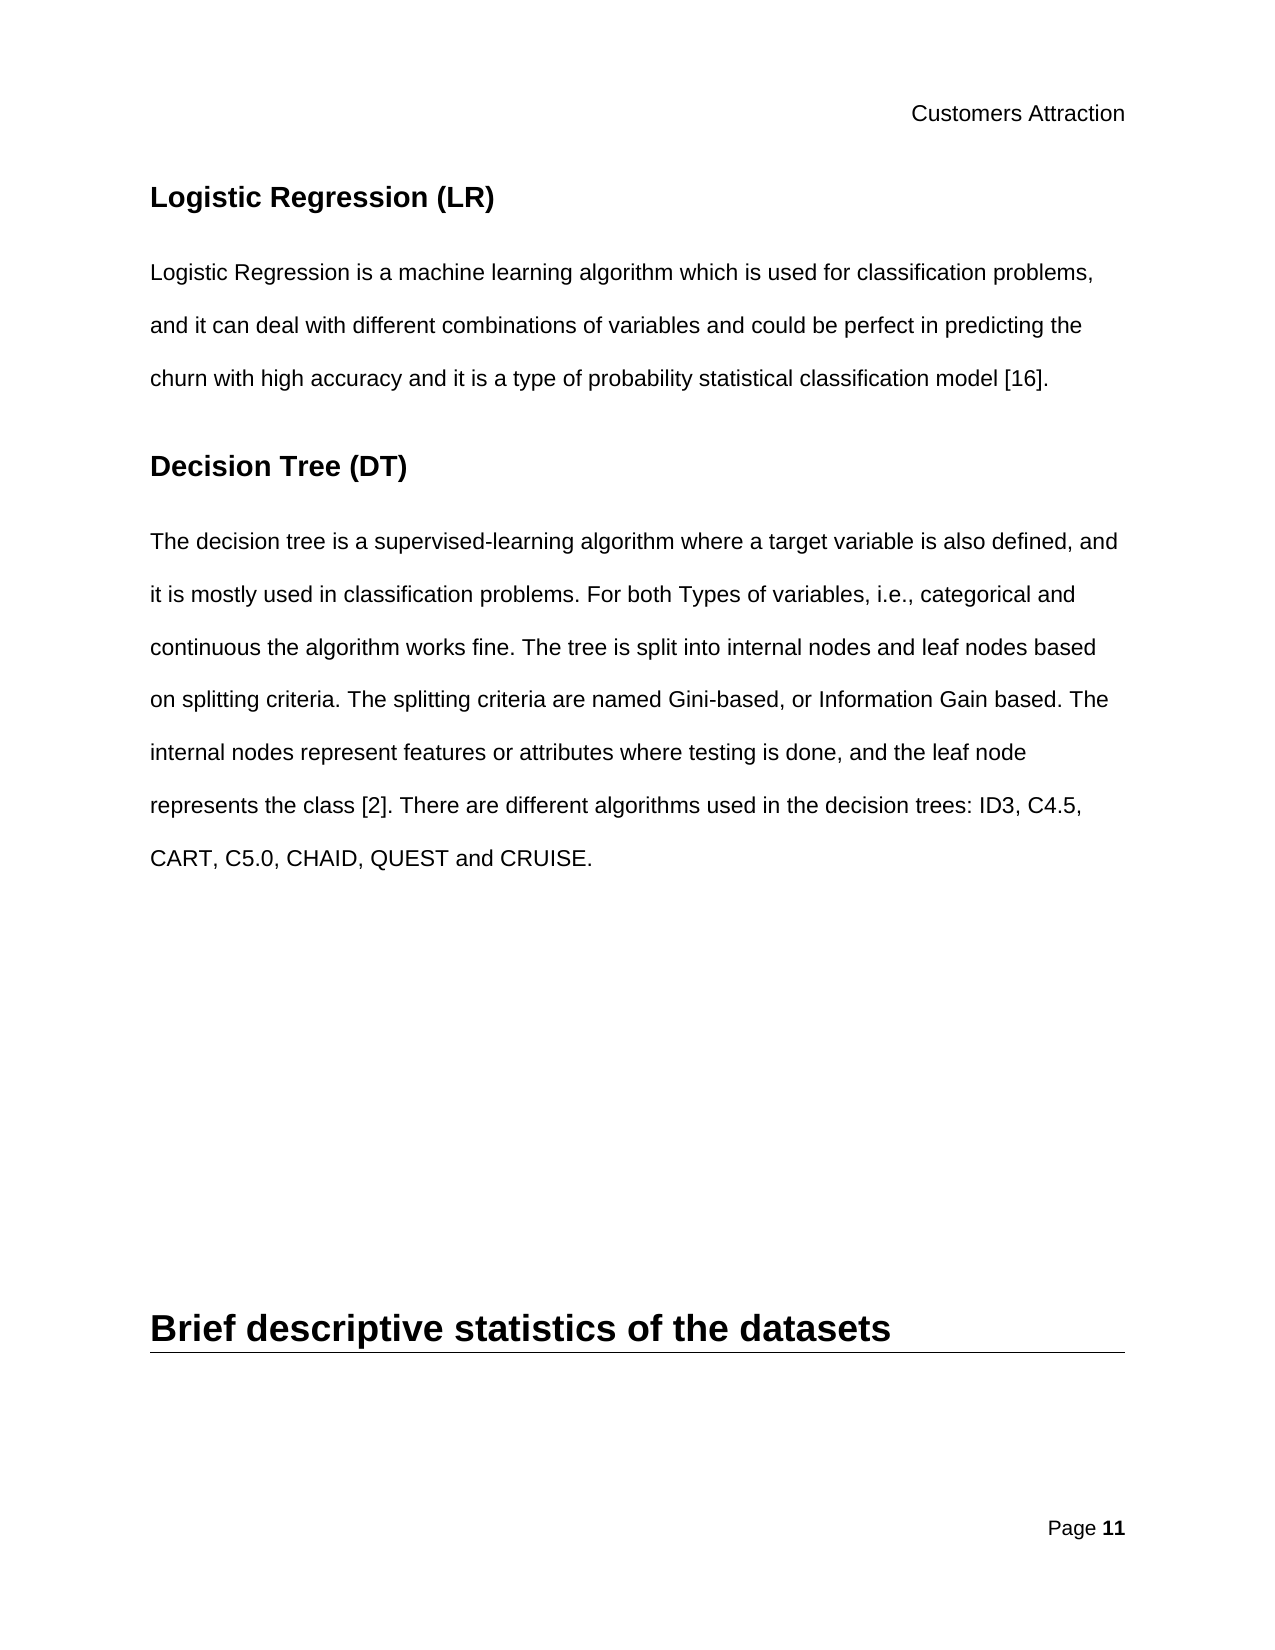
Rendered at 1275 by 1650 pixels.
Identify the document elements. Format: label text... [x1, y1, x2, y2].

subtitle Decision Tree (DT) [150, 449, 1125, 482]
text The decision tree is a supervised-learning algorithm where a target variable is also defined, and it is mostly used in classification problems. For both Types of variables, i.e., categorical and continuous the algorithm works fine. The tree is split into internal nodes and leaf nodes based on splitting criteria. The splitting criteria are named Gini-based, or Information Gain based. The internal nodes represent features or attributes where testing is done, and the leaf node represents the class [2]. There are different algorithms used in the decision trees: ID3, C4.5, CART, C5.0, CHAID, QUEST and CRUISE. [150, 528, 1125, 871]
subtitle Brief descriptive statistics of the datasets [150, 1307, 1125, 1352]
text Logistic Regression is a machine learning algorithm which is used for classification problems, and it can deal with different combinations of variables and could be perfect in predicting the churn with high accuracy and it is a type of probability statistical classification model [16]. [150, 259, 1125, 391]
subtitle Logistic Regression (LR) [150, 180, 1125, 213]
